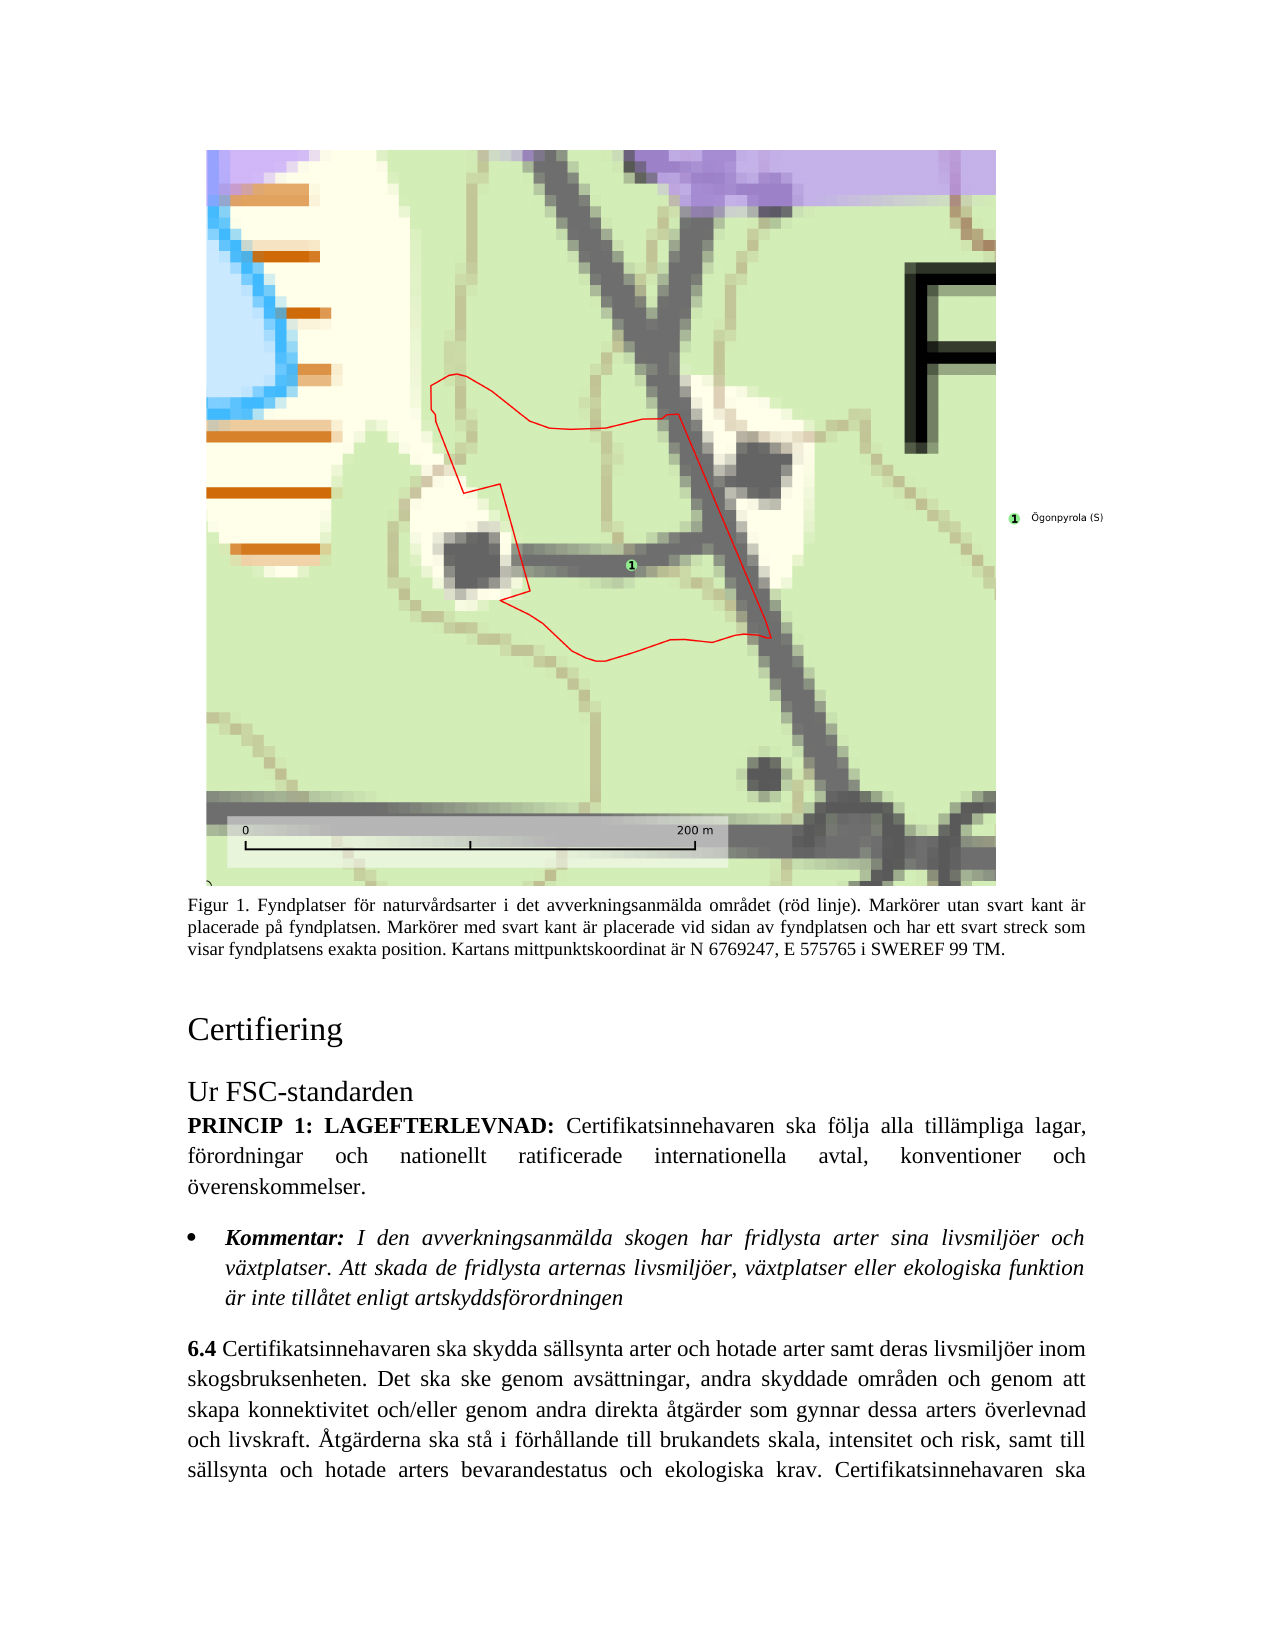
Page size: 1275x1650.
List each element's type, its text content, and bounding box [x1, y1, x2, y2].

list Kommentar: I den avverkningsanmälda skogen har fridlysta arter sina livsmiljöer och växtplatser. Att skada de fridlysta arternas livsmiljöer, växtplatser eller ekologiska funktion är inte tillåtet enligt artskyddsförordningen [187, 1224, 1087, 1311]
text Figur 1. Fyndplatser för naturvårdsarter i det avverkningsanmälda området (röd linje). Markörer utan svart kant är placerade på fyndplatsen. Markörer med svart kant är placerade vid sidan av fyndplatsen och har ett svart streck som visar fyndplatsens exakta position. Kartans mittpunktskoordinat är N 6769247, E 575765 i SWEREF 99 TM. [187, 894, 1087, 959]
picture [206, 150, 1107, 886]
subtitle Certifiering [187, 1009, 1087, 1047]
subtitle Ur FSC-standarden [187, 1074, 1087, 1107]
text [187, 1335, 1087, 1482]
text PRINCIP 1: LAGEFTERLEVNAD: Certifikatsinnehavaren ska följa alla tillämpliga lagar, förordningar och nationellt ratificerade internationella avtal, konventioner och överenskommelser. [187, 1112, 1087, 1199]
